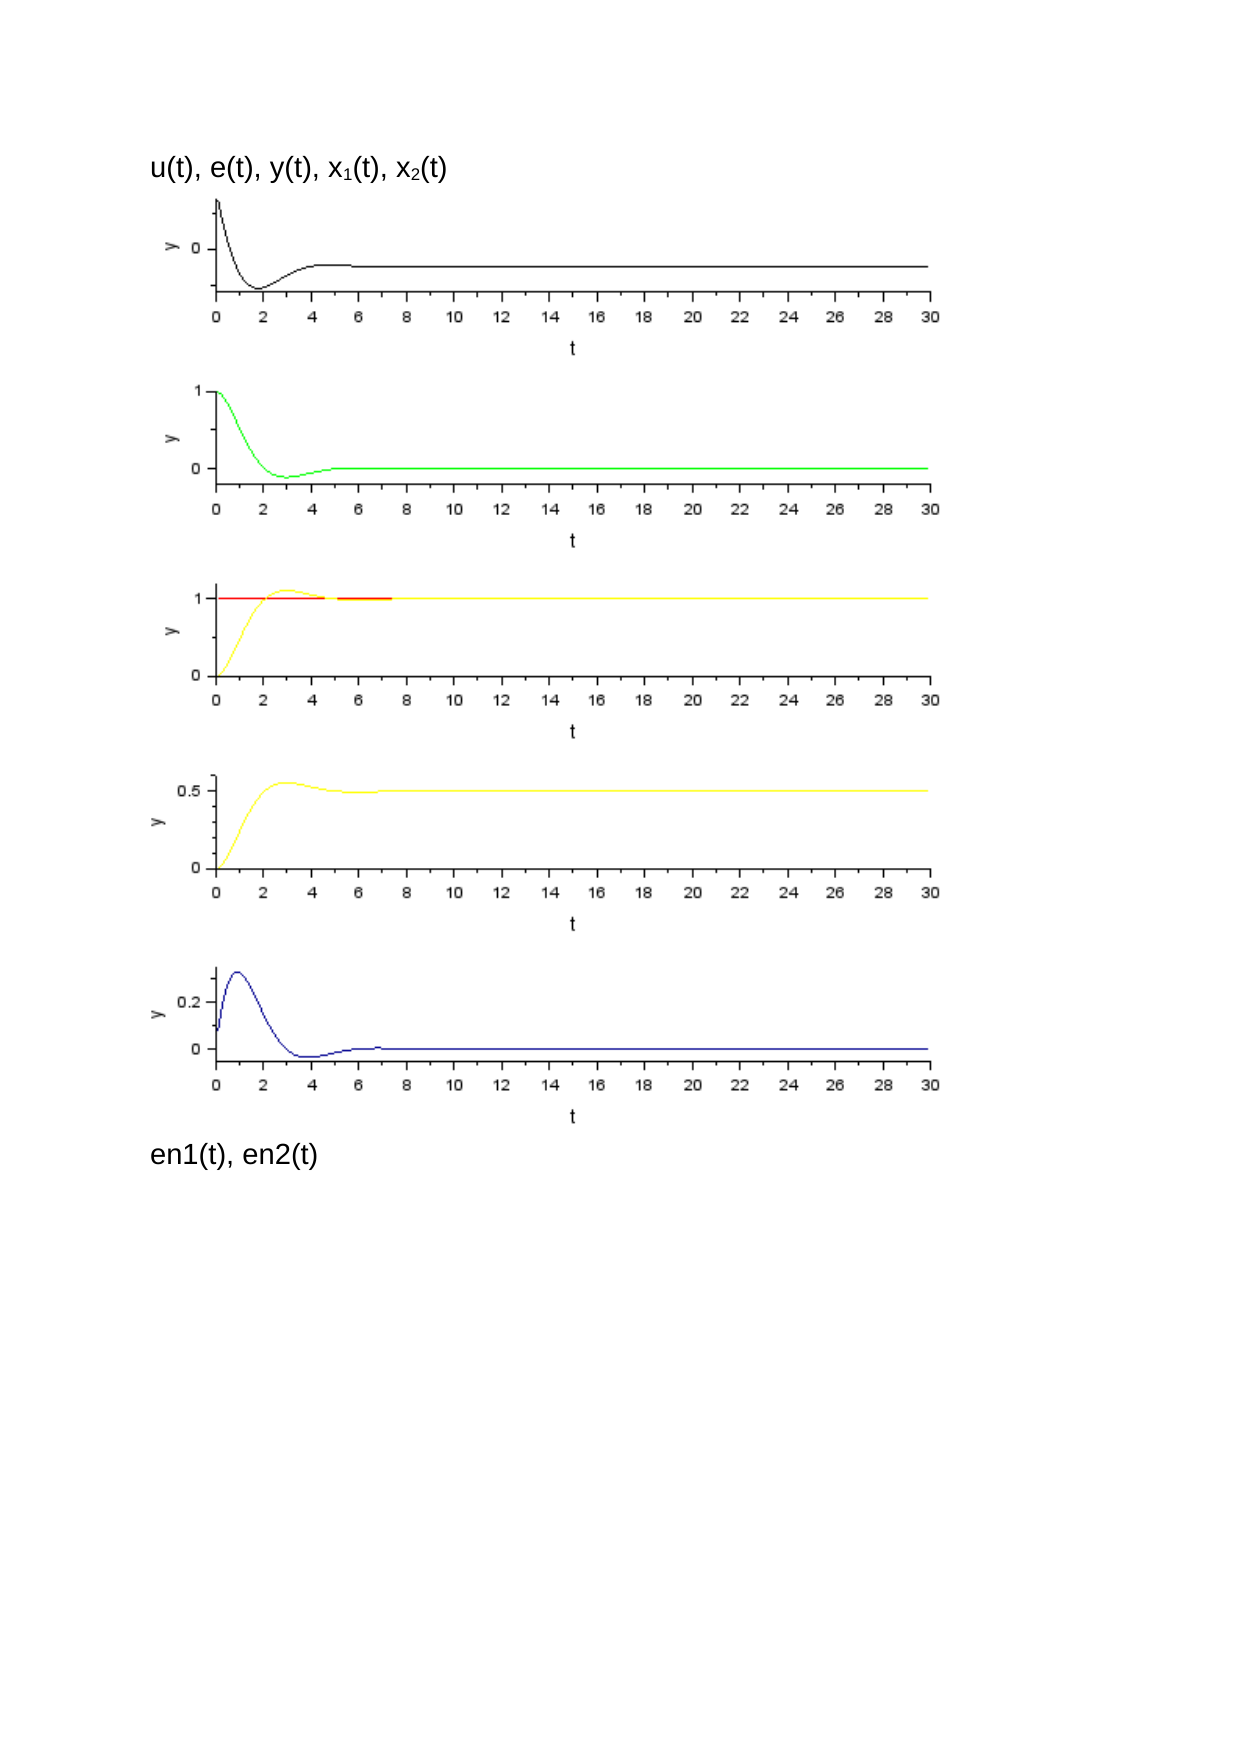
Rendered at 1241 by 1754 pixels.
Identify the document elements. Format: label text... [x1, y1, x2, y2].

text u(t), e(t), y(t), x1(t), x2(t) [150, 150, 1090, 183]
picture [150, 188, 994, 1133]
text en1(t), en2(t) [150, 1137, 1090, 1171]
